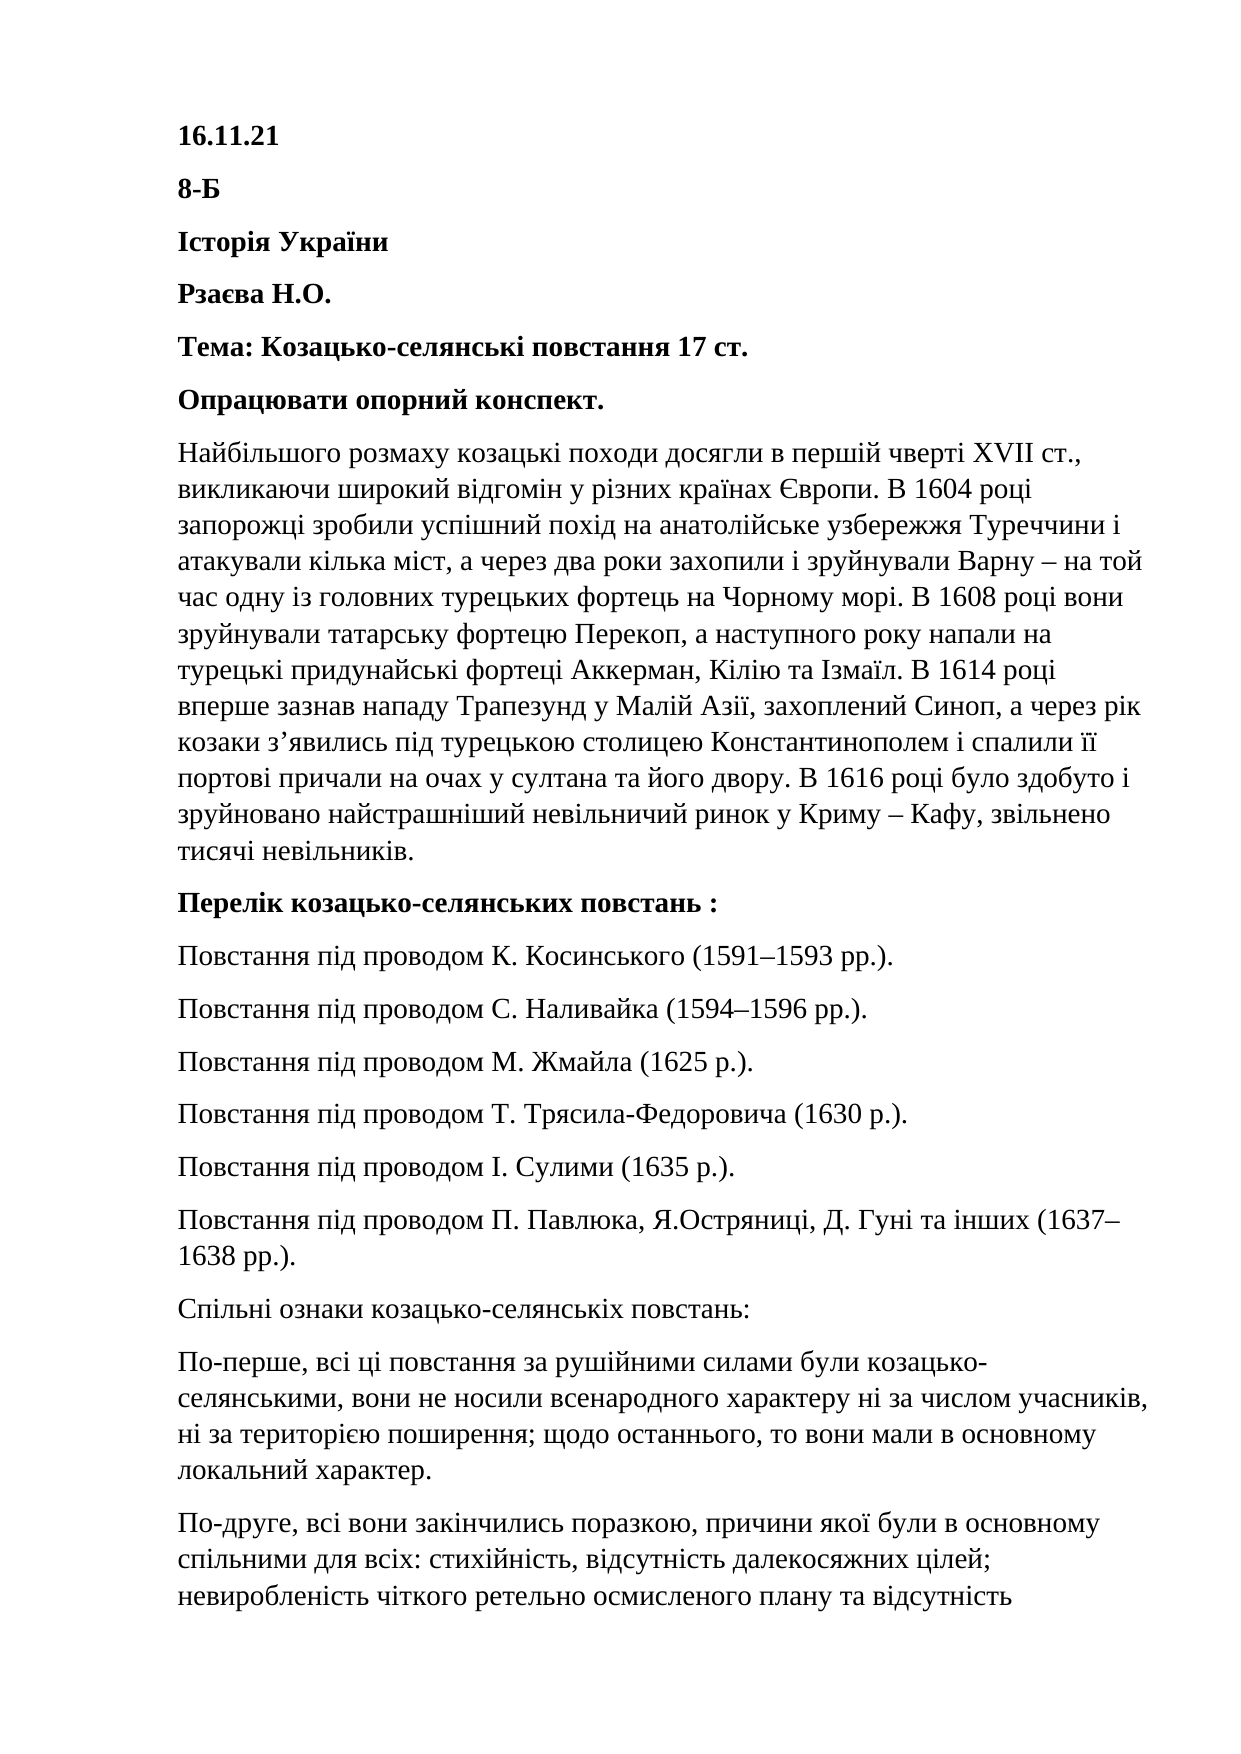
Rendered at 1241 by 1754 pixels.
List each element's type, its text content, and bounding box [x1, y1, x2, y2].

text Історія України [177, 224, 1152, 257]
text 8-Б [177, 171, 1152, 204]
text Повстання під проводом К. Косинського (1591–1593 рр.). [177, 938, 1152, 972]
text 16.11.21 [177, 118, 1152, 152]
text Перелік козацько-селянських повстань : [177, 885, 1152, 919]
text Повстання під проводом П. Павлюка, Я.Остряниці, Д. Гуні та інших (1637– 1638 рр.). [177, 1202, 1152, 1272]
text Тема: Козацько-селянські повстання 17 ст. [177, 329, 1152, 363]
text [177, 1505, 1152, 1611]
text Найбільшого розмаху козацькі походи досягли в першій чверті XVII ст., викликаючи широкий відгомін у різних країнах Європи. В 1604 році запорожці зробили успішний похід на анатолійське узбережжя Туреччини і атакували кілька міст, а через два роки захопили і зруйнували Варну – на той час одну із головних турецьких фортець на Чорному морі. В 1608 році вони зруйнували татарську фортецю Перекоп, а наступного року напали на турецькі придунайські фортеці Аккерман, Кілію та Ізмаїл. В 1614 році вперше зазнав нападу Трапезунд у Малій Азії, захоплений Синоп, а через рік козаки з’явились під турецькою столицею Константинополем і спалили її портові причали на очах у султана та його двору. В 1616 році було здобуто і зруйновано найстрашніший невільничий ринок у Криму – Кафу, звільнено тисячі невільників. [177, 435, 1152, 866]
text Спільні ознаки козацько-селянськіх повстань: [177, 1291, 1152, 1325]
text Повстання під проводом М. Жмайла (1625 р.). [177, 1044, 1152, 1077]
text По-перше, всі ці повстання за рушійними силами були козацько-селянськими, вони не носили всенародного характеру ні за числом учасників, ні за територією поширення; щодо останнього, то вони мали в основному локальний характер. [177, 1344, 1152, 1486]
text Повстання під проводом С. Наливайка (1594–1596 рр.). [177, 991, 1152, 1024]
text Рзаєва Н.О. [177, 277, 1152, 310]
text Опрацювати опорний конспект. [177, 382, 1152, 416]
text Повстання під проводом І. Сулими (1635 р.). [177, 1149, 1152, 1183]
text Повстання під проводом Т. Трясила-Федоровича (1630 р.). [177, 1097, 1152, 1130]
